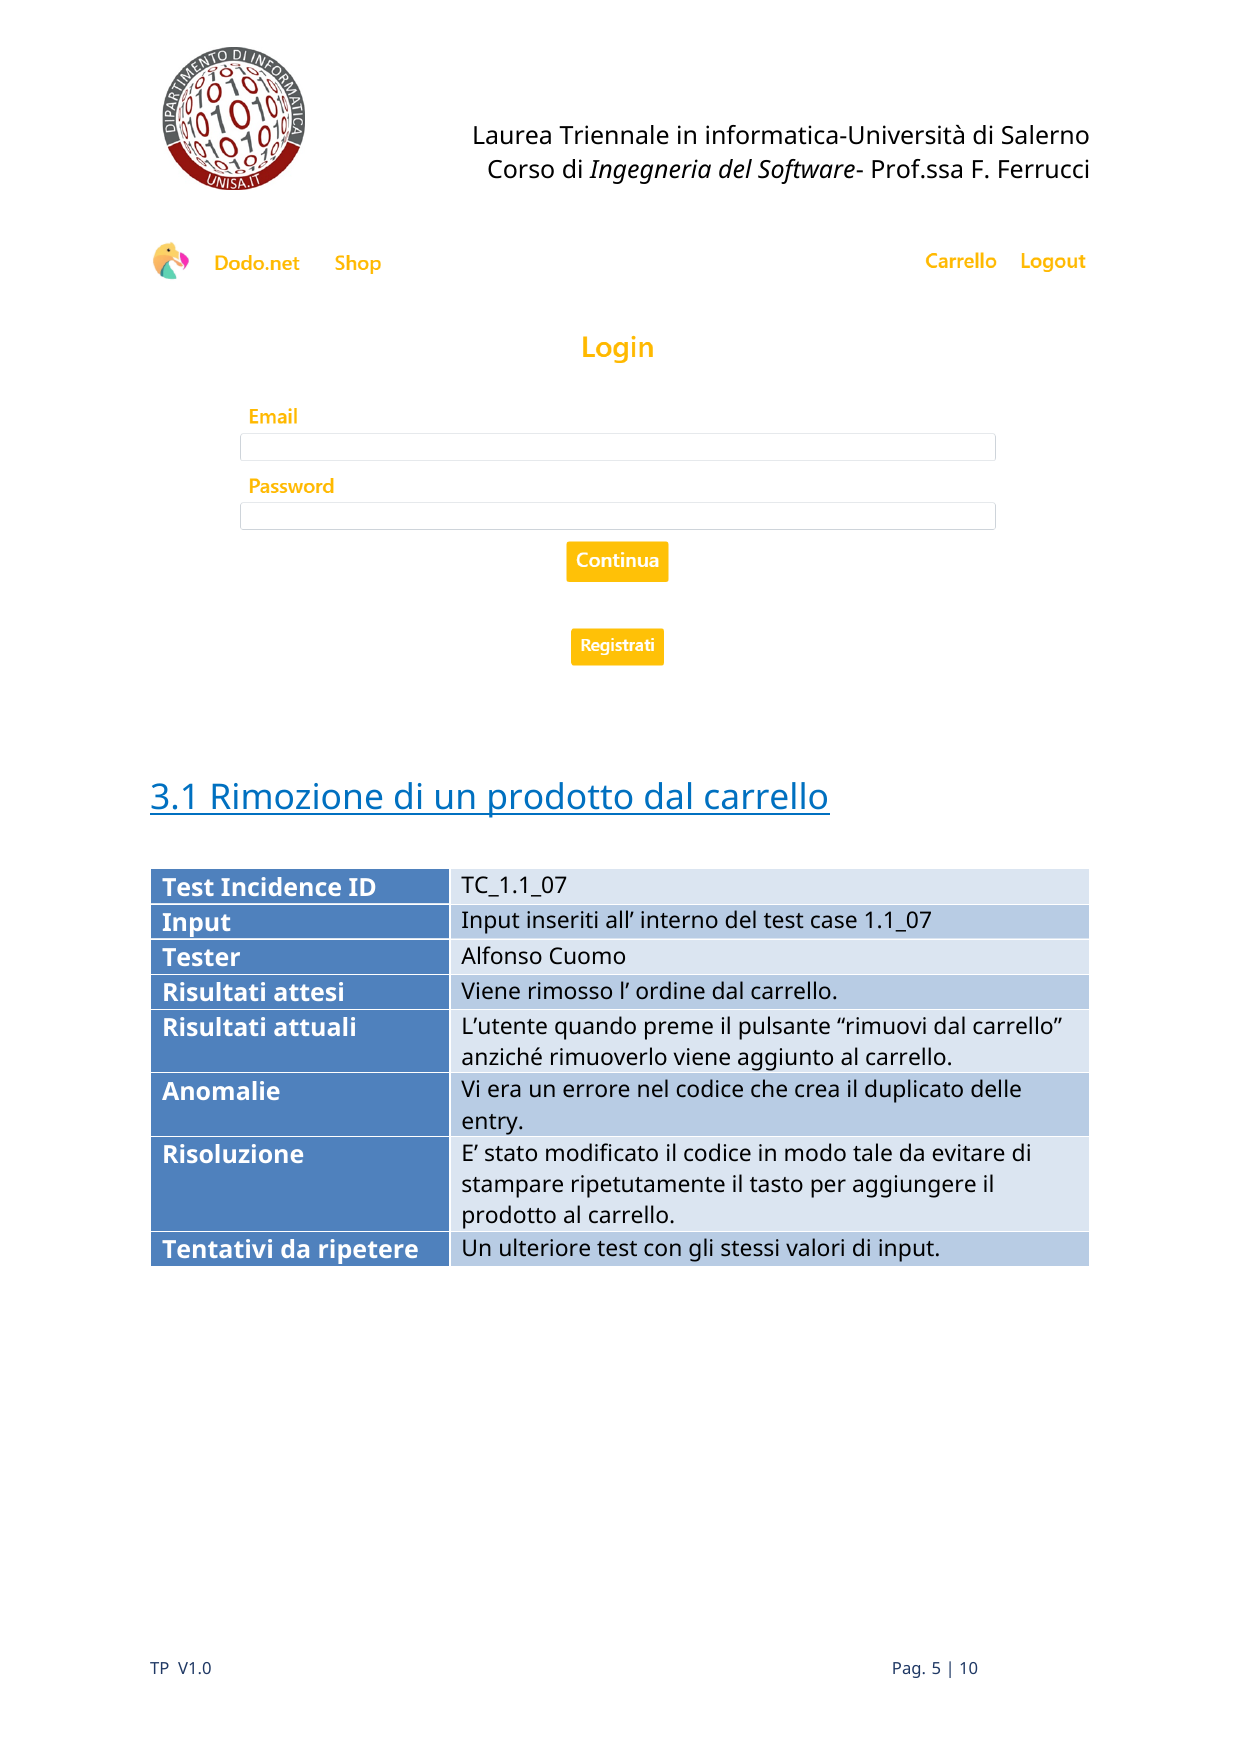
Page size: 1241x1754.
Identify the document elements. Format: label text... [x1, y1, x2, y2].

table_cell Un ulteriore test con gli stessi valori di input. [451, 1232, 1089, 1266]
table_cell Risoluzione [151, 1137, 449, 1231]
picture [162, 47, 305, 190]
table_cell Risultati attuali [151, 1010, 449, 1072]
table_cell Input [151, 905, 449, 938]
table_cell Alfonso Cuomo [451, 940, 1089, 974]
table_cell Input inseriti all’ interno del test case 1.1_07 [451, 905, 1089, 938]
table_cell L’utente quando preme il pulsante “rimuovi dal carrello” anziché rimuoverlo viene aggiunto al carrello. [451, 1010, 1089, 1072]
table_cell Viene rimosso l’ ordine dal carrello. [451, 975, 1089, 1009]
picture [150, 234, 1091, 676]
table_cell Tentativi da ripetere [151, 1232, 449, 1266]
table_cell E’ stato modificato il codice in modo tale da evitare di stampare ripetutamente il tasto per aggiungere il prodotto al carrello. [451, 1137, 1089, 1231]
table_header Test Incidence ID [151, 869, 449, 903]
table_cell Vi era un errore nel codice che crea il duplicato delle entry. [451, 1073, 1089, 1136]
table_cell Risultati attesi [151, 975, 449, 1009]
text 3.1 Rimozione di un prodotto dal carrello [150, 772, 1090, 820]
table_cell Tester [151, 940, 449, 974]
table_cell Anomalie [151, 1073, 449, 1136]
table_header TC_1.1_07 [451, 869, 1089, 903]
